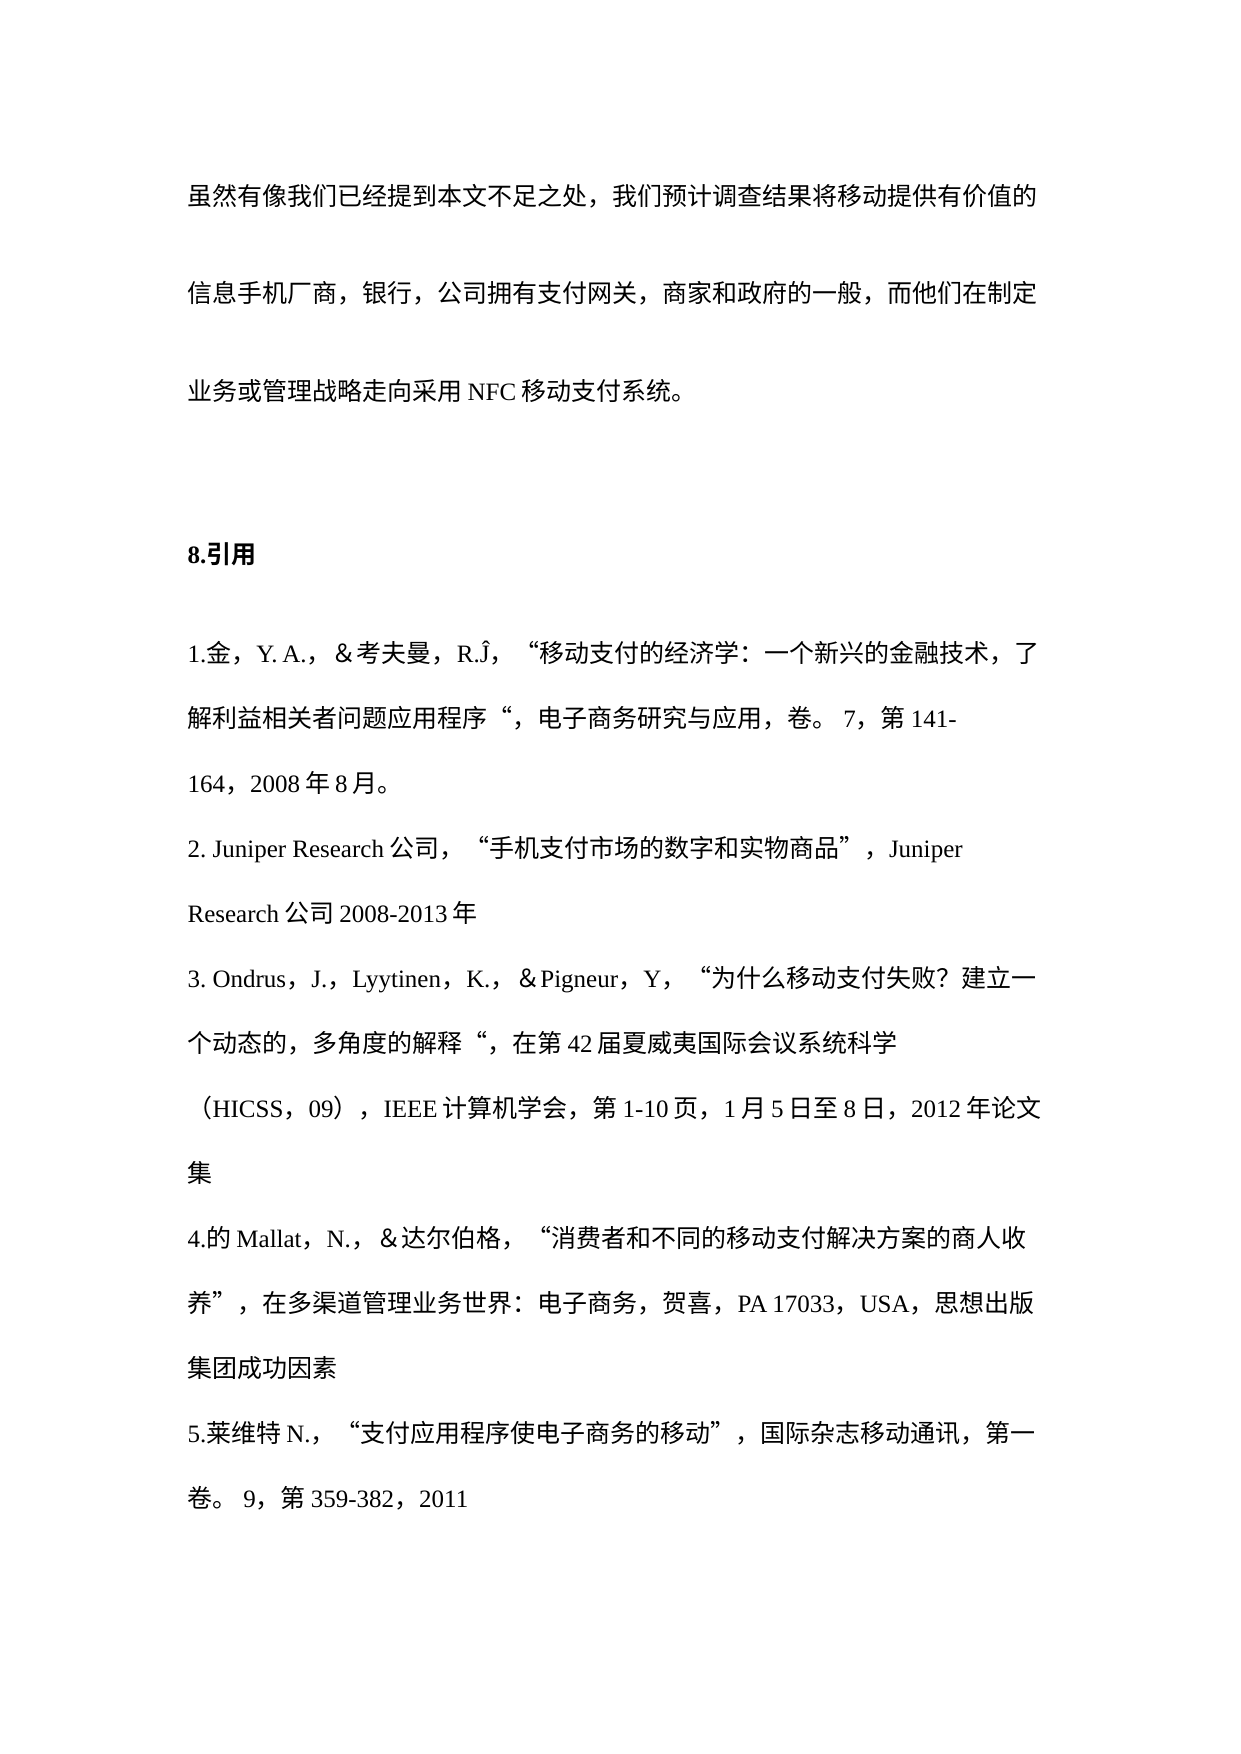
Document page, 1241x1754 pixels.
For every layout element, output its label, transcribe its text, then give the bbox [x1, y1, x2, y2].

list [187, 162, 1053, 422]
list 引用 [187, 520, 1053, 585]
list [187, 619, 1053, 1529]
